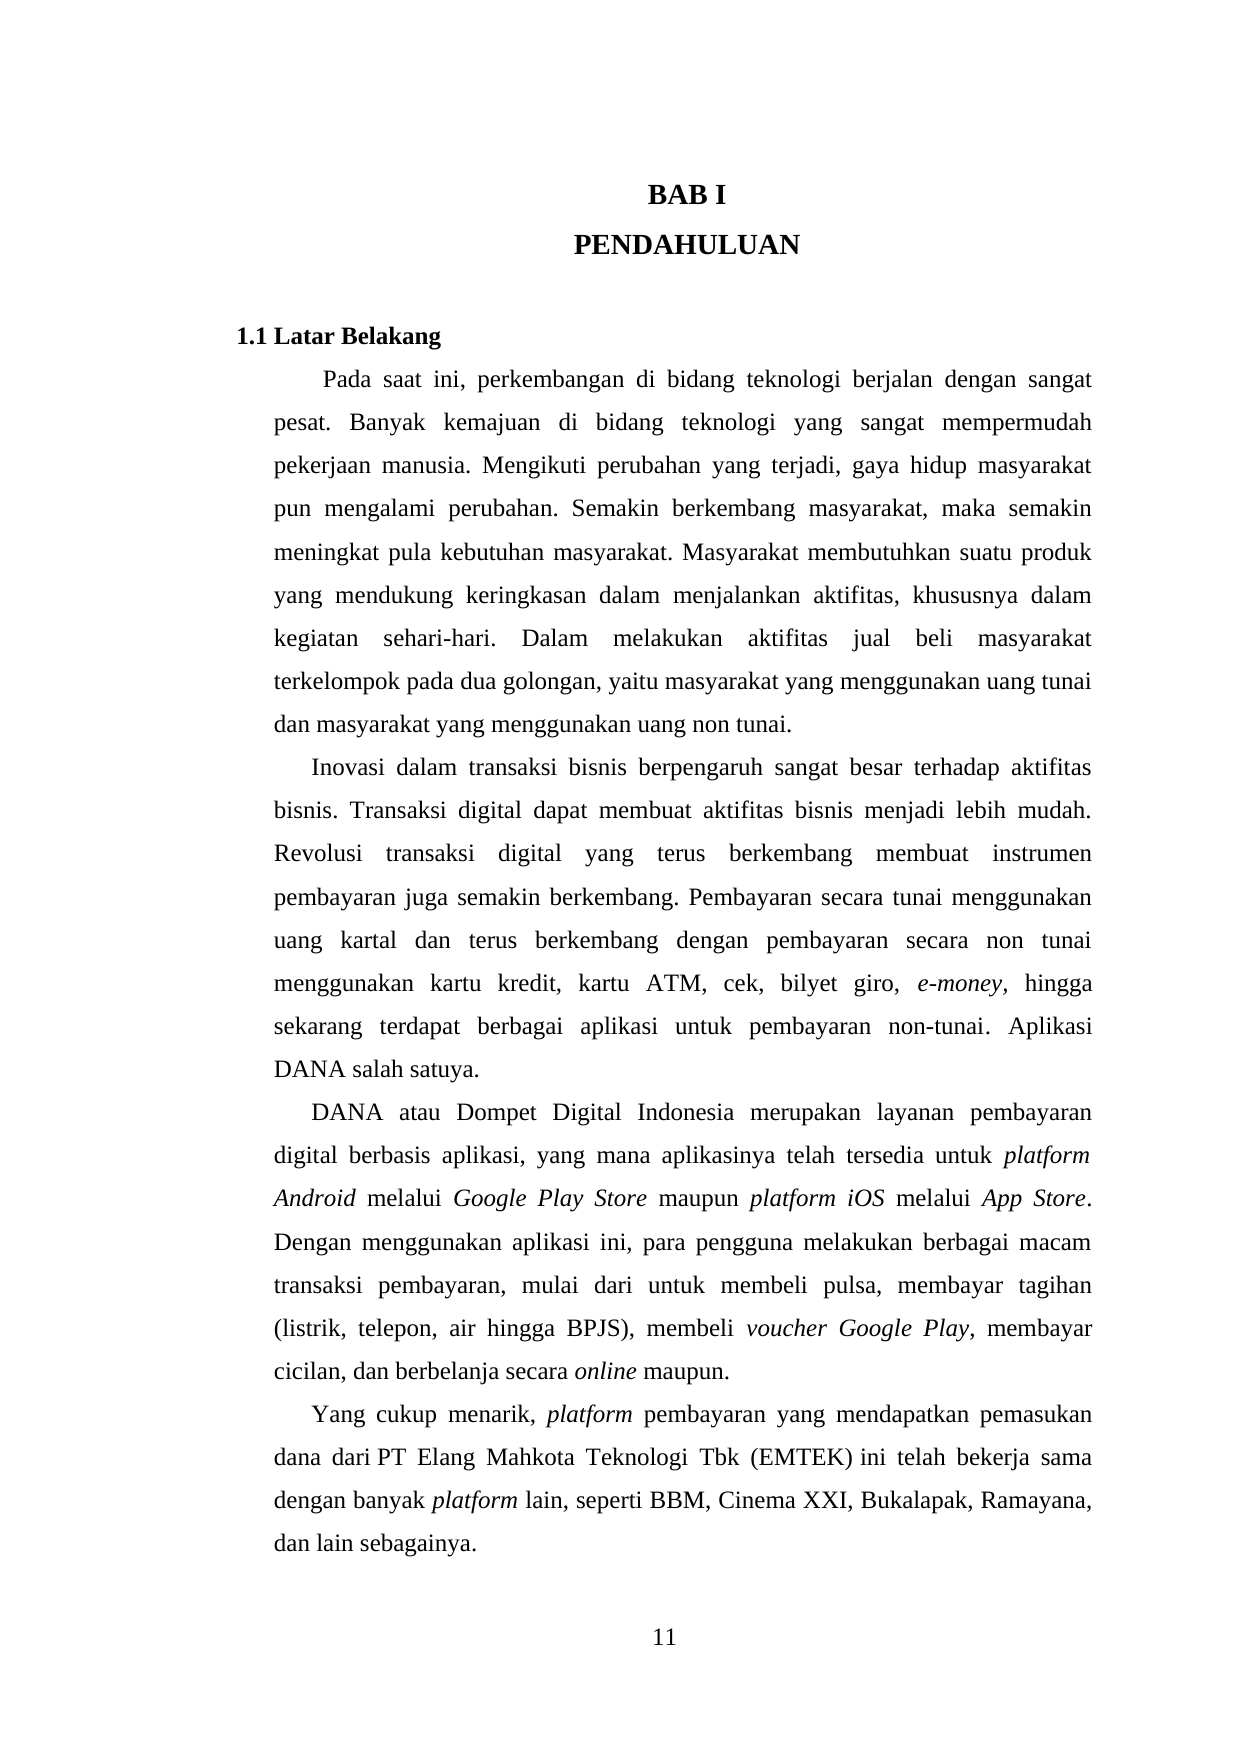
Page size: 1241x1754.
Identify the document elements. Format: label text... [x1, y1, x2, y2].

subtitle BAB I [236, 177, 1092, 211]
list Pada saat ini, perkembangan di bidang teknologi berjalan dengan sangat pesat. Banyak kemajuan di bidang teknologi yang sangat mempermudah pekerjaan manusia. Mengikuti perubahan yang terjadi, gaya hidup masyarakat pun mengalami perubahan. Semakin berkembang masyarakat, maka semakin meningkat pula kebutuhan masyarakat. Masyarakat membutuhkan suatu produk yang mendukung keringkasan dalam menjalankan aktifitas, khususnya dalam kegiatan sehari-hari. Dalam melakukan aktifitas jual beli masyarakat terkelompok pada dua golongan, yaitu masyarakat yang menggunakan uang tunai dan masyarakat yang menggunakan uang non tunai. [274, 364, 1092, 738]
list Inovasi dalam transaksi bisnis berpengaruh sangat besar terhadap aktifitas bisnis. Transaksi digital dapat membuat aktifitas bisnis menjadi lebih mudah. Revolusi transaksi digital yang terus berkembang membuat instrumen pembayaran juga semakin berkembang. Pembayaran secara tunai menggunakan uang kartal dan terus berkembang dengan pembayaran secara non tunai menggunakan kartu kredit, kartu ATM, cek, bilyet giro, e-money, hingga sekarang terdapat berbagai aplikasi untuk pembayaran non-tunai. Aplikasi DANA salah satuya. [274, 752, 1092, 1083]
list Yang cukup menarik, platform pembayaran yang mendapatkan pemasukan dana dari PT Elang Mahkota Teknologi Tbk (EMTEK) ini telah bekerja sama dengan banyak platform lain, seperti BBM, Cinema XXI, Bukalapak, Ramayana, dan lain sebagainya. [274, 1399, 1092, 1557]
list DANA atau Dompet Digital Indonesia merupakan layanan pembayaran digital berbasis aplikasi, yang mana aplikasinya telah tersedia untuk platform Android melalui Google Play Store maupun platform iOS melalui App Store. Dengan menggunakan aplikasi ini, para pengguna melakukan berbagai macam transaksi pembayaran, mulai dari untuk membeli pulsa, membayar tagihan (listrik, telepon, air hingga BPJS), membeli voucher Google Play, membayar cicilan, dan berbelanja secara online maupun. [274, 1097, 1092, 1385]
list Latar Belakang [236, 321, 1092, 350]
subtitle PENDAHULUAN [236, 227, 1092, 261]
